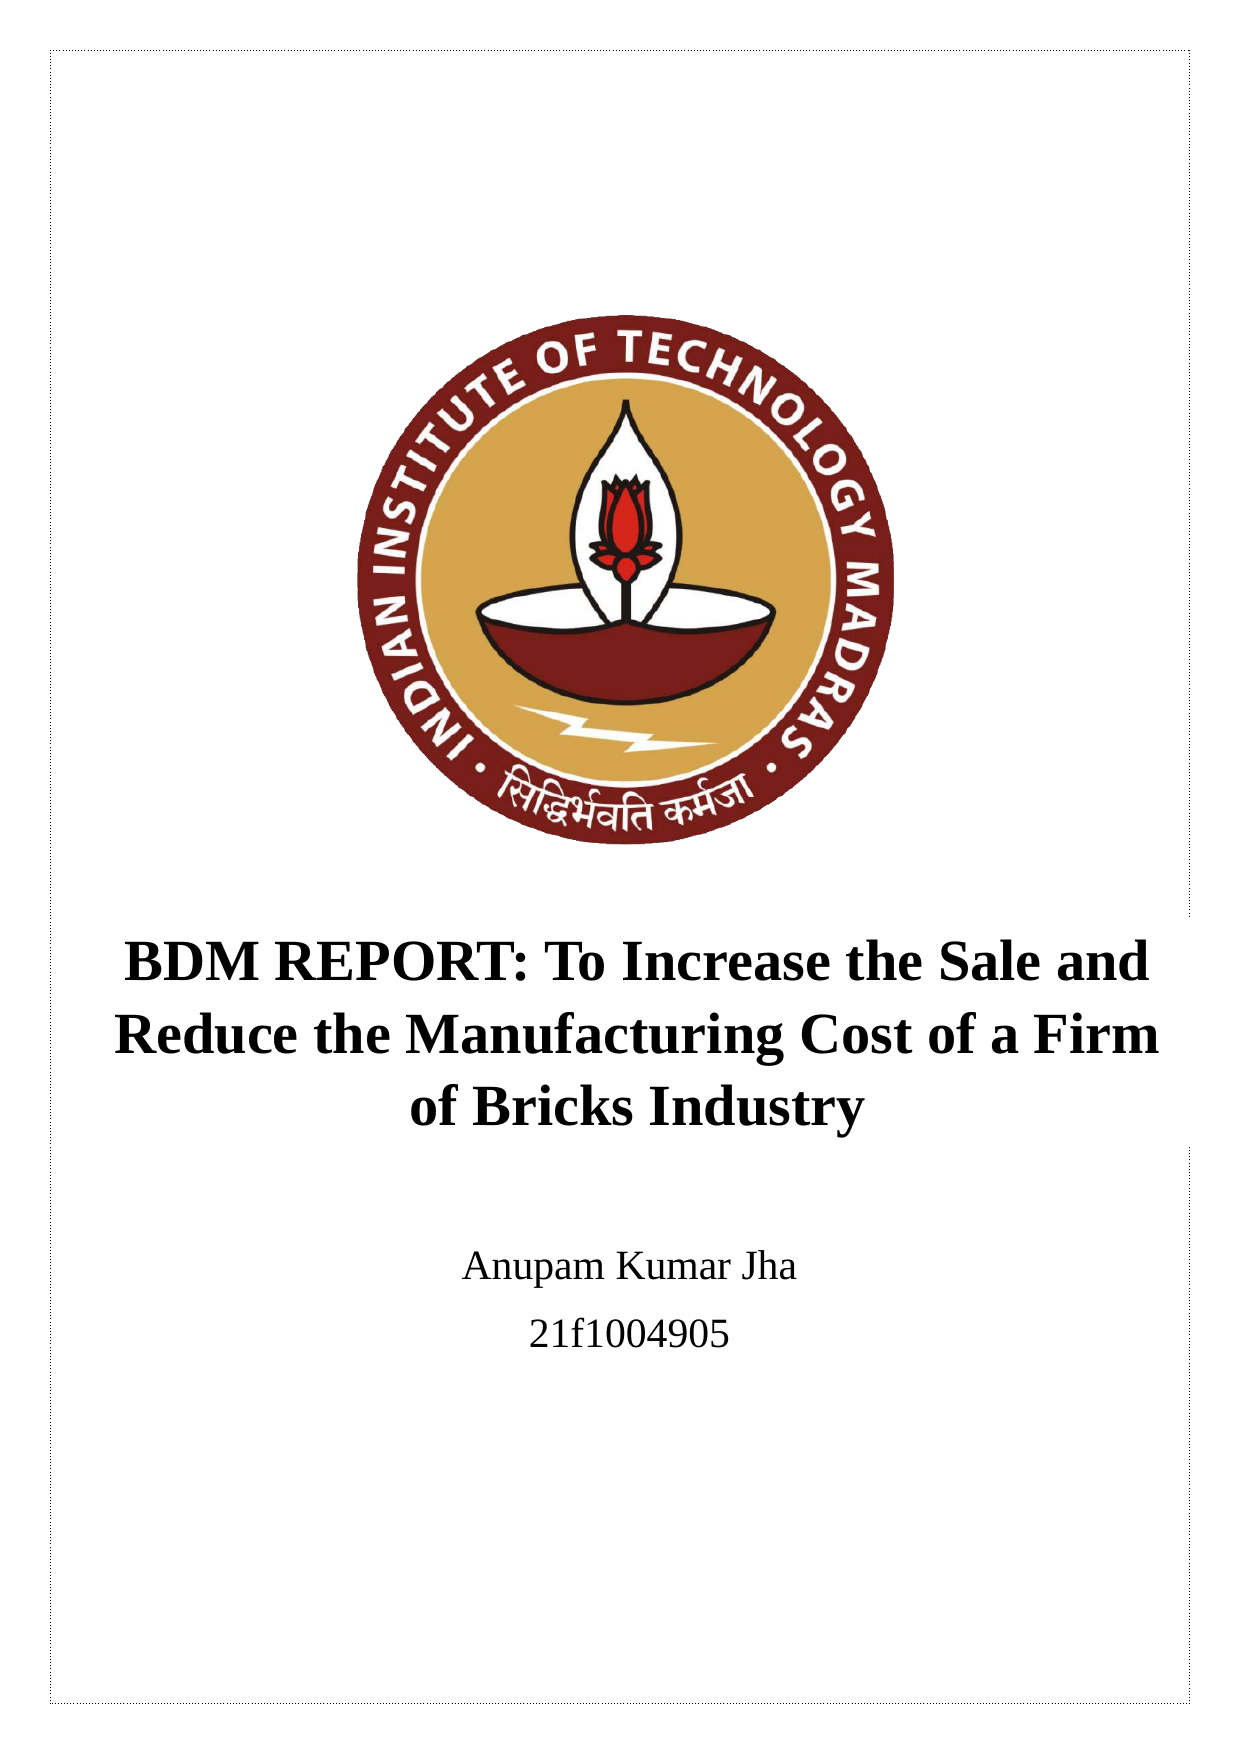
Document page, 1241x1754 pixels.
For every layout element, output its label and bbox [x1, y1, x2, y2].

picture [350, 288, 901, 858]
